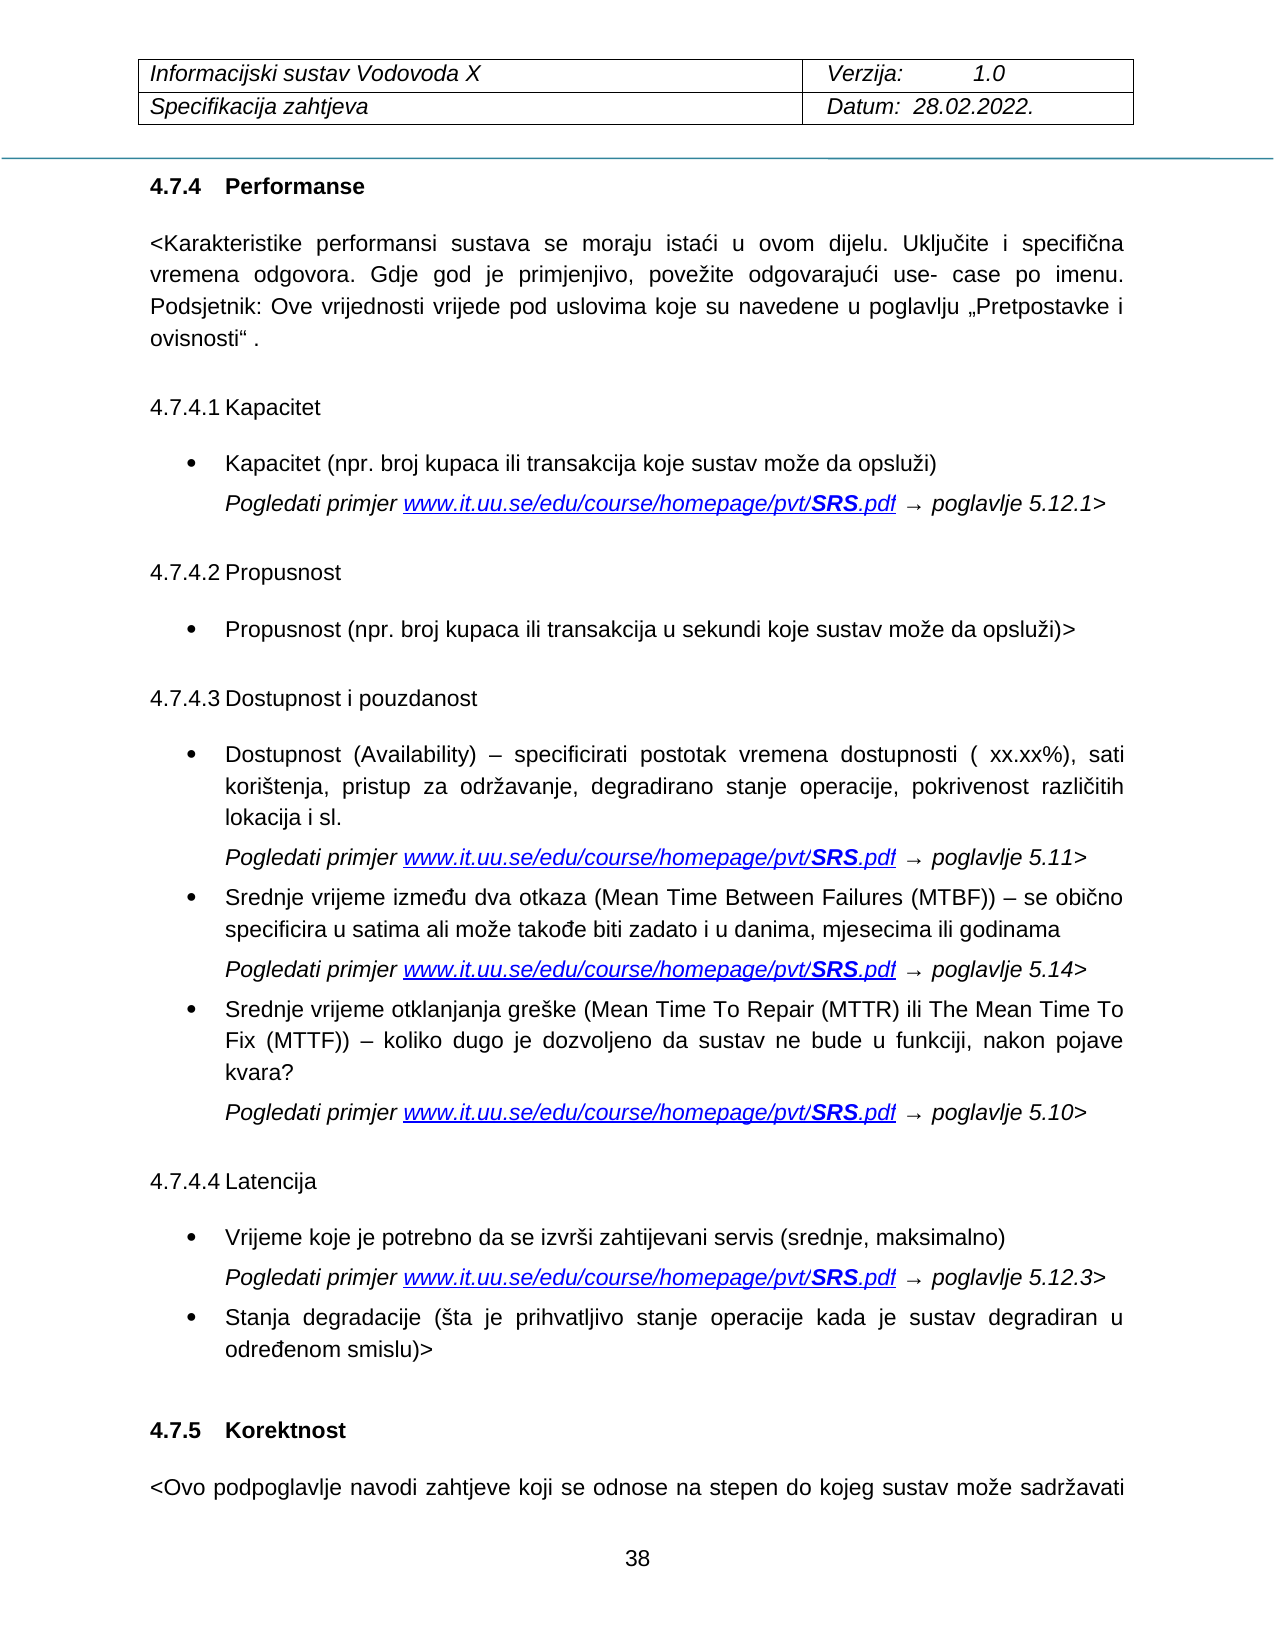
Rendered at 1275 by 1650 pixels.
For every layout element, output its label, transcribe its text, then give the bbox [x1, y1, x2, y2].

list Stanja degradacije (šta je prihvatljivo stanje operacije kada je sustav degradiran u određenom smislu)> [187, 1304, 1125, 1362]
list Srednje vrijeme između dva otkaza (Mean Time Between Failures (MTBF)) – se obično specificira u satima ali može takođe biti zadato i u danima, mjesecima ili godinama [187, 884, 1125, 942]
text <Karakteristike performansi sustava se moraju istaći u ovom dijelu. Uključite i specifična vremena odgovora. Gdje god je primjenjivo, povežite odgovarajući use- case po imenu. Podsjetnik: Ove vrijednosti vrijede pod uslovima koje su navedene u poglavlju „Pretpostavke i ovisnosti“ . [150, 230, 1125, 351]
subtitle Latencija [150, 1168, 1125, 1194]
text Pogledati primjer www.it.uu.se/edu/course/homepage/pvt/SRS.pdf → poglavlje 5.10> [225, 1098, 1125, 1125]
list Srednje vrijeme otklanjanja greške (Mean Time To Repair (MTTR) ili The Mean Time To Fix (MTTF)) – koliko dugo je dozvoljeno da sustav ne bude u funkciji, nakon pojave kvara? [187, 996, 1125, 1085]
subtitle Dostupnost i pouzdanost [150, 685, 1125, 711]
subtitle Korektnost [150, 1417, 1125, 1443]
list Kapacitet (npr. broj kupaca ili transakcija koje sustav može da opsluži) [187, 450, 1125, 476]
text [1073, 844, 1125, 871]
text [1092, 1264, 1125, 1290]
subtitle Performanse [150, 173, 1125, 199]
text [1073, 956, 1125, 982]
list Propusnost (npr. broj kupaca ili transakcija u sekundi koje sustav može da opsluži)> [187, 616, 1125, 642]
subtitle Kapacitet [150, 393, 1125, 420]
list Dostupnost (Availability) – specificirati postotak vremena dostupnosti ( xx.xx%), sati korištenja, pristup za održavanje, degradirano stanje operacije, pokrivenost različitih lokacija i sl. [187, 741, 1125, 831]
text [150, 1474, 1125, 1500]
text Pogledati primjer www.it.uu.se/edu/course/homepage/pvt/SRS.pdf → poglavlje 5.11> [225, 844, 403, 871]
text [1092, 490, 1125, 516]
list Vrijeme koje je potrebno da se izvrši zahtijevani servis (srednje, maksimalno) [187, 1224, 1125, 1251]
subtitle Propusnost [150, 559, 1125, 585]
